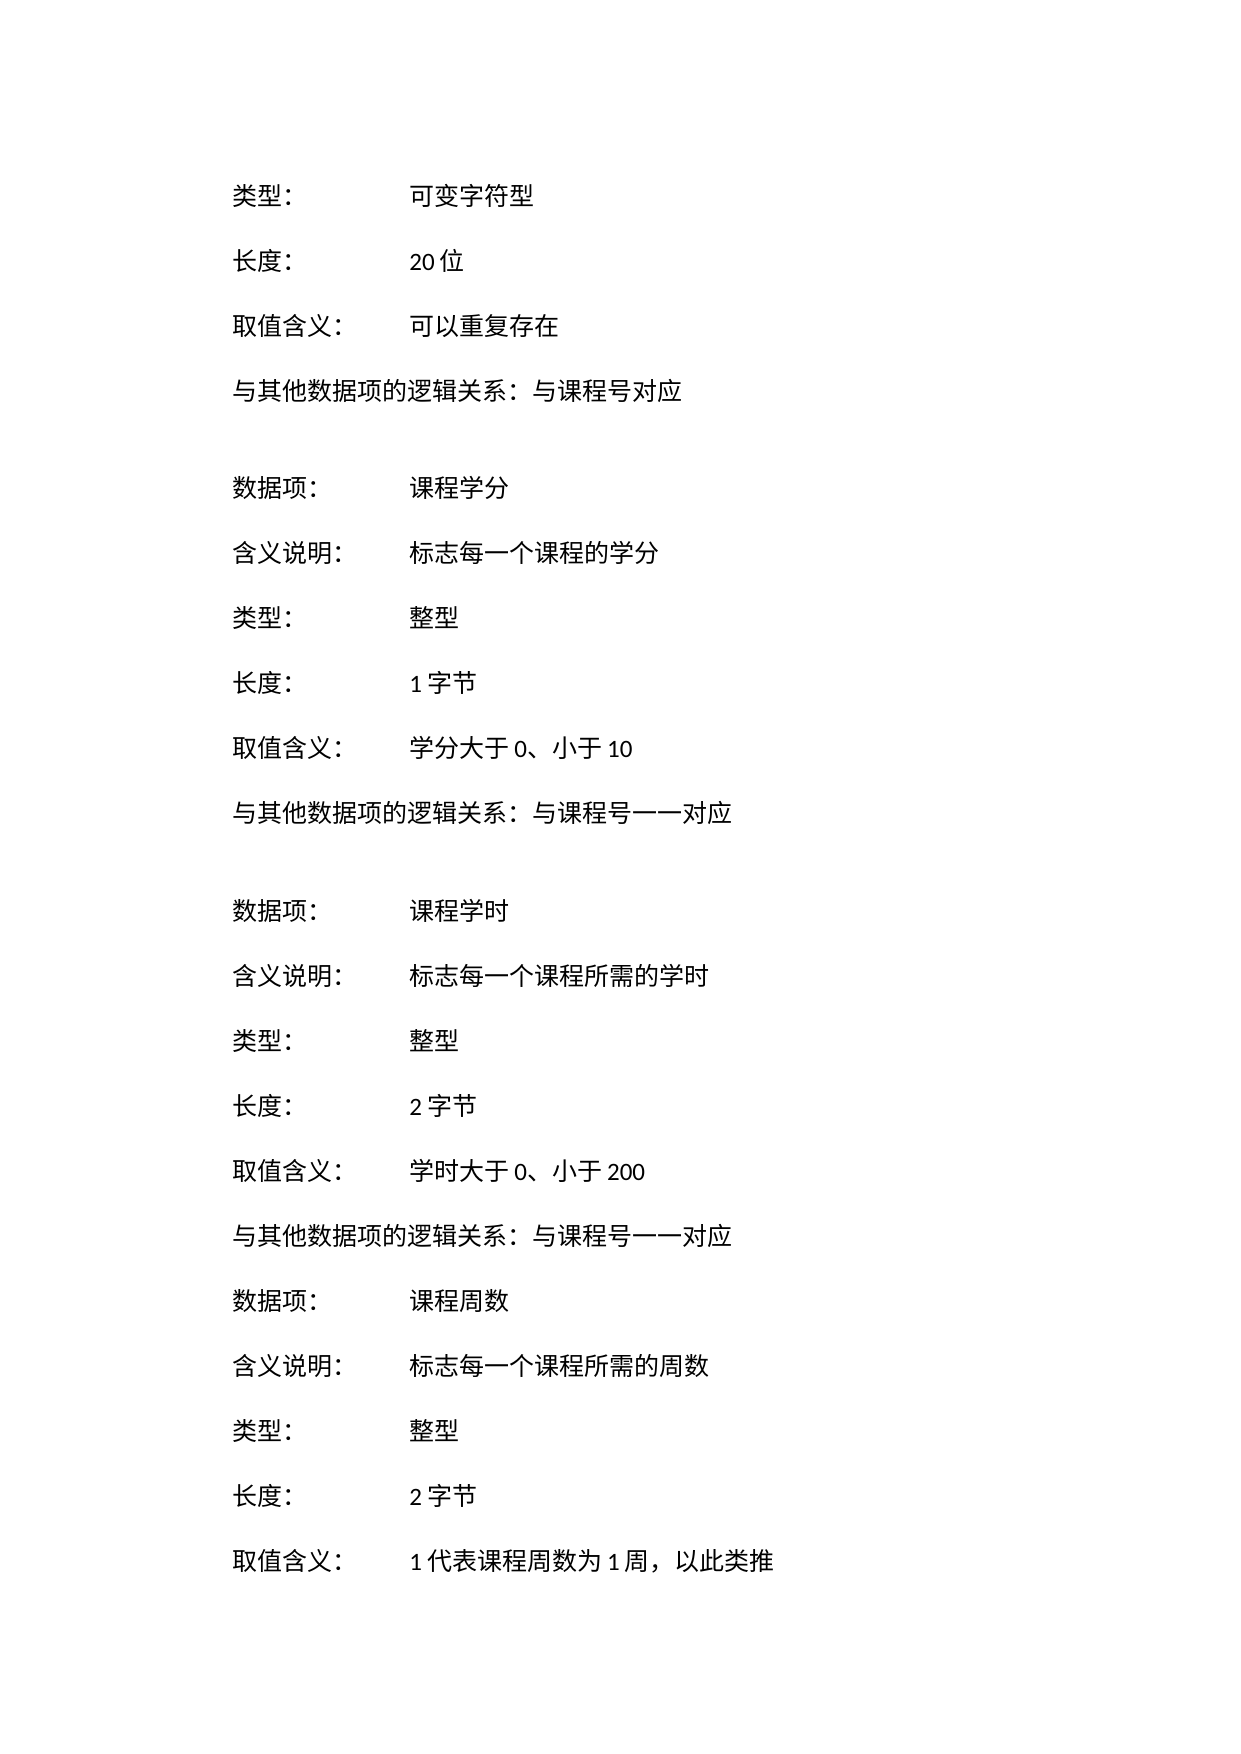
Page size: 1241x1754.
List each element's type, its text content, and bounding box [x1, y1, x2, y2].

text 取值含义： 可以重复存在 [188, 292, 1053, 357]
text 取值含义： 1代表课程周数为1周，以此类推 [188, 1527, 1053, 1592]
text 类型： 整型 [188, 1397, 1053, 1462]
text 含义说明： 标志每一个课程所需的学时 [188, 942, 1053, 1007]
text 类型： 整型 [188, 584, 1053, 649]
text 含义说明： 标志每一个课程所需的周数 [188, 1332, 1053, 1397]
text 与其他数据项的逻辑关系：与课程号一一对应 [188, 779, 1053, 844]
text 长度： 20位 [188, 227, 1053, 292]
text 与其他数据项的逻辑关系：与课程号对应 [188, 357, 1053, 422]
text 数据项： 课程学分 [188, 454, 1053, 519]
text 类型： 可变字符型 [188, 162, 1053, 227]
text 取值含义： 学分大于0、小于10 [188, 714, 1053, 779]
text 与其他数据项的逻辑关系：与课程号一一对应 [188, 1202, 1053, 1267]
text 长度： 2字节 [188, 1462, 1053, 1527]
text 数据项： 课程周数 [188, 1267, 1053, 1332]
text 含义说明： 标志每一个课程的学分 [188, 519, 1053, 584]
text 取值含义： 学时大于0、小于200 [188, 1137, 1053, 1202]
text 长度： 1字节 [188, 649, 1053, 714]
text 类型： 整型 [188, 1007, 1053, 1072]
text 长度： 2字节 [188, 1072, 1053, 1137]
text 数据项： 课程学时 [188, 877, 1053, 942]
